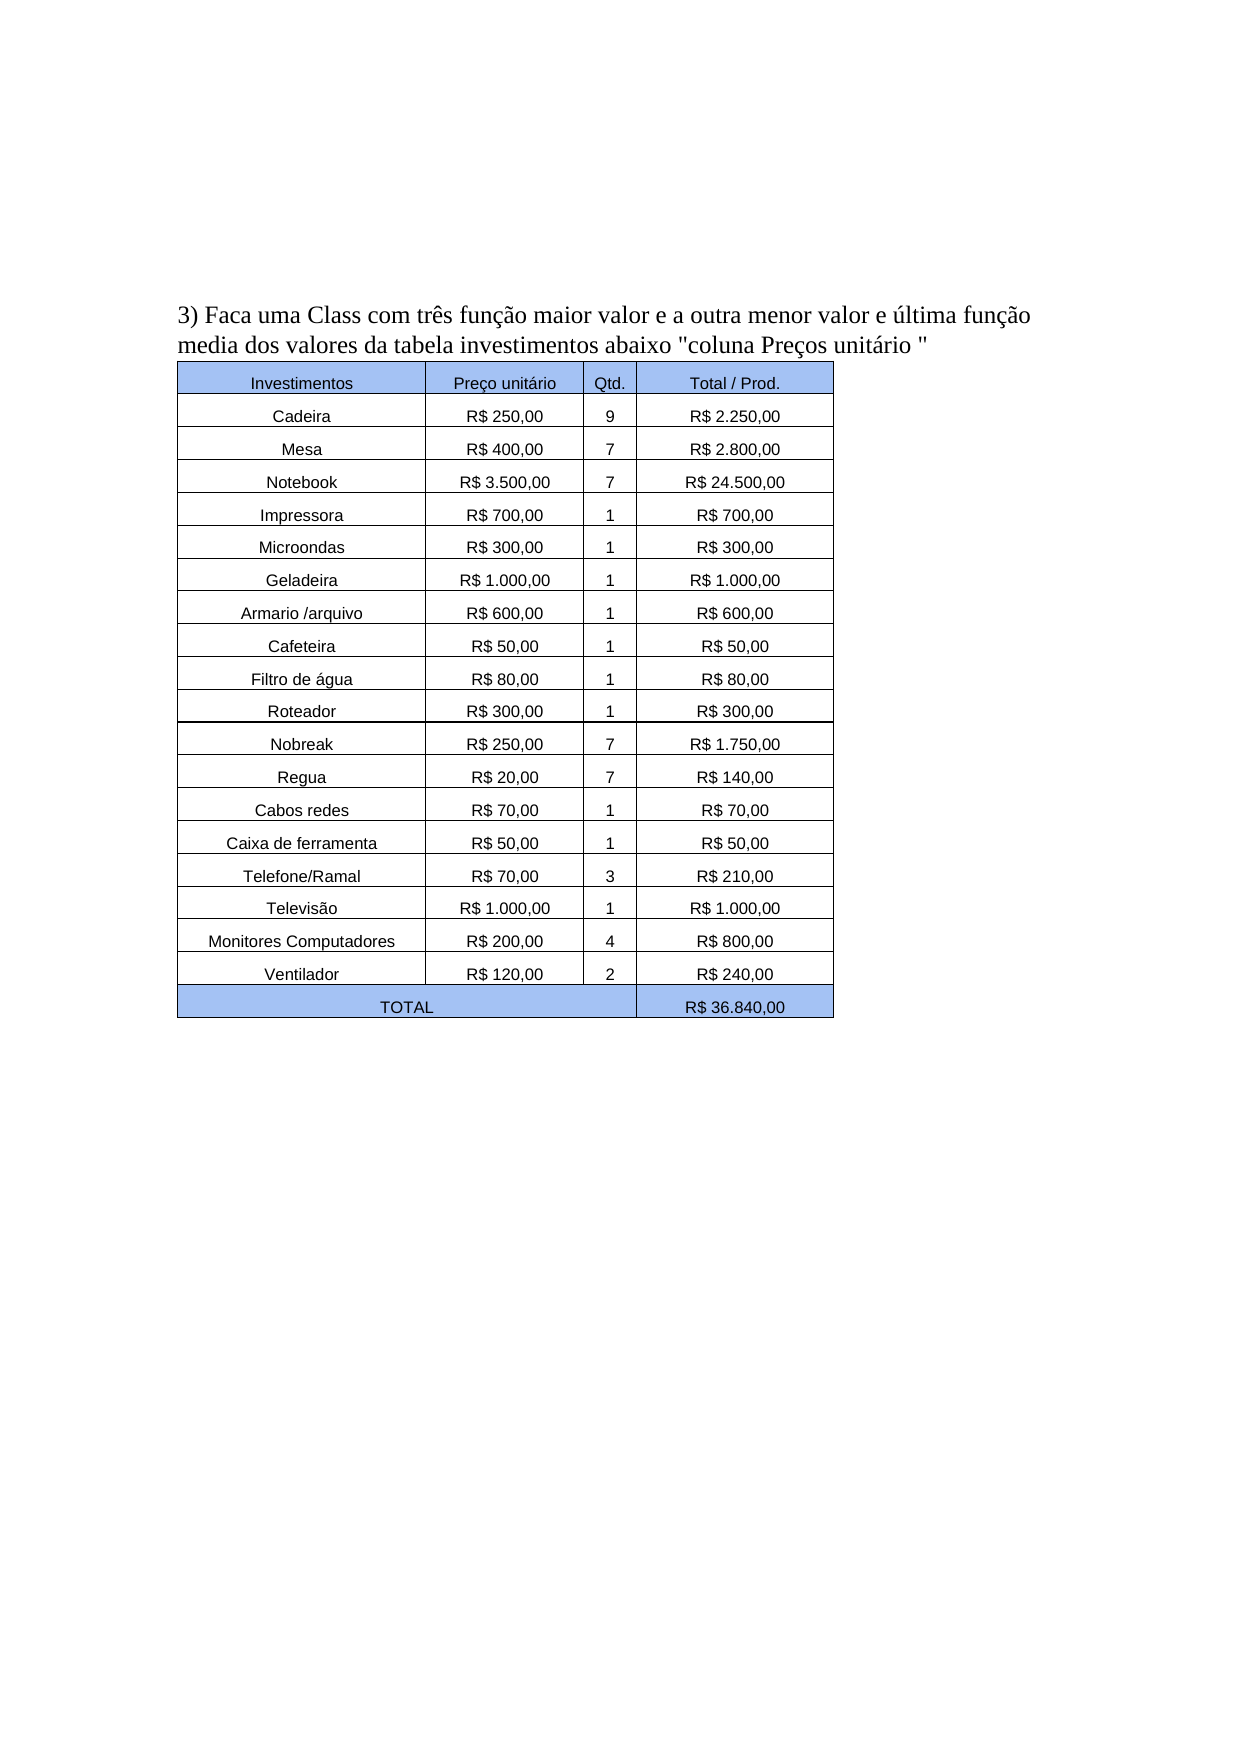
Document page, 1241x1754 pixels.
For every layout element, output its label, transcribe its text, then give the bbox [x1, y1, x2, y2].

table_cell R$ 50,00 [637, 821, 833, 853]
table_cell R$ 250,00 [426, 394, 583, 426]
table_cell Geladeira [178, 559, 425, 590]
table_cell R$ 3.500,00 [426, 460, 583, 492]
table_cell Caixa de ferramenta [178, 821, 425, 853]
table_cell R$ 24.500,00 [637, 460, 833, 492]
table_cell 1 [584, 559, 636, 590]
table_cell 1 [584, 493, 636, 524]
table_cell R$ 70,00 [637, 788, 833, 820]
table_cell R$ 2.250,00 [637, 394, 833, 426]
table_cell R$ 50,00 [426, 624, 583, 656]
table_cell R$ 300,00 [637, 526, 833, 557]
table_cell R$ 1.000,00 [426, 559, 583, 590]
table_cell Nobreak [178, 723, 425, 754]
table_cell R$ 300,00 [426, 690, 583, 721]
table_header Investimentos [178, 362, 425, 393]
table_cell R$ 250,00 [426, 723, 583, 754]
table_cell 9 [584, 394, 636, 426]
table_cell 1 [584, 657, 636, 689]
table_cell R$ 50,00 [637, 624, 833, 656]
table_cell 2 [584, 952, 636, 984]
table_cell R$ 800,00 [637, 919, 833, 951]
table_cell 1 [584, 788, 636, 820]
table_cell 1 [584, 887, 636, 918]
table_cell R$ 240,00 [637, 952, 833, 984]
table_cell R$ 2.800,00 [637, 427, 833, 459]
text 3) Faca uma Class com três função maior valor e a outra menor valor e última função media dos valores da tabela investimentos abaixo "coluna Preços unitário " [177, 300, 1063, 359]
table_cell R$ 36.840,00 [637, 985, 833, 1017]
table_cell Notebook [178, 460, 425, 492]
table_header Total / Prod. [637, 362, 833, 393]
table_cell R$ 1.000,00 [426, 887, 583, 918]
table_cell R$ 300,00 [426, 526, 583, 557]
table_cell R$ 700,00 [426, 493, 583, 524]
table_header Qtd. [584, 362, 636, 393]
table_cell Ventilador [178, 952, 425, 984]
table_cell R$ 200,00 [426, 919, 583, 951]
table_cell R$ 70,00 [426, 854, 583, 886]
table_cell 1 [584, 624, 636, 656]
table_cell Televisão [178, 887, 425, 918]
table_cell R$ 20,00 [426, 755, 583, 787]
table_header Preço unitário [426, 362, 583, 393]
table_cell Monitores Computadores [178, 919, 425, 951]
table_cell R$ 600,00 [426, 591, 583, 623]
table_cell R$ 600,00 [637, 591, 833, 623]
table_cell R$ 400,00 [426, 427, 583, 459]
table_cell 7 [584, 460, 636, 492]
table_cell R$ 70,00 [426, 788, 583, 820]
table_cell 1 [584, 591, 636, 623]
table_cell R$ 210,00 [637, 854, 833, 886]
table_cell Cafeteira [178, 624, 425, 656]
table_cell R$ 700,00 [637, 493, 833, 524]
table_cell 7 [584, 427, 636, 459]
table_cell R$ 80,00 [426, 657, 583, 689]
table_cell R$ 120,00 [426, 952, 583, 984]
table_cell R$ 1.000,00 [637, 559, 833, 590]
table_cell 7 [584, 755, 636, 787]
table_cell 3 [584, 854, 636, 886]
table_cell Mesa [178, 427, 425, 459]
table_cell Cadeira [178, 394, 425, 426]
table_cell 1 [584, 526, 636, 557]
table_cell Cabos redes [178, 788, 425, 820]
table_cell R$ 1.000,00 [637, 887, 833, 918]
table_cell 1 [584, 690, 636, 721]
table_cell Microondas [178, 526, 425, 557]
table_cell R$ 80,00 [637, 657, 833, 689]
table_cell R$ 300,00 [637, 690, 833, 721]
table_cell TOTAL [178, 985, 636, 1017]
table_cell R$ 50,00 [426, 821, 583, 853]
table_cell Regua [178, 755, 425, 787]
table_cell 4 [584, 919, 636, 951]
table_cell Telefone/Ramal [178, 854, 425, 886]
table_cell 1 [584, 821, 636, 853]
table_cell Filtro de água [178, 657, 425, 689]
table_cell R$ 140,00 [637, 755, 833, 787]
table_cell Armario /arquivo [178, 591, 425, 623]
table_cell Impressora [178, 493, 425, 524]
table_cell R$ 1.750,00 [637, 723, 833, 754]
table_cell Roteador [178, 690, 425, 721]
table_cell 7 [584, 723, 636, 754]
